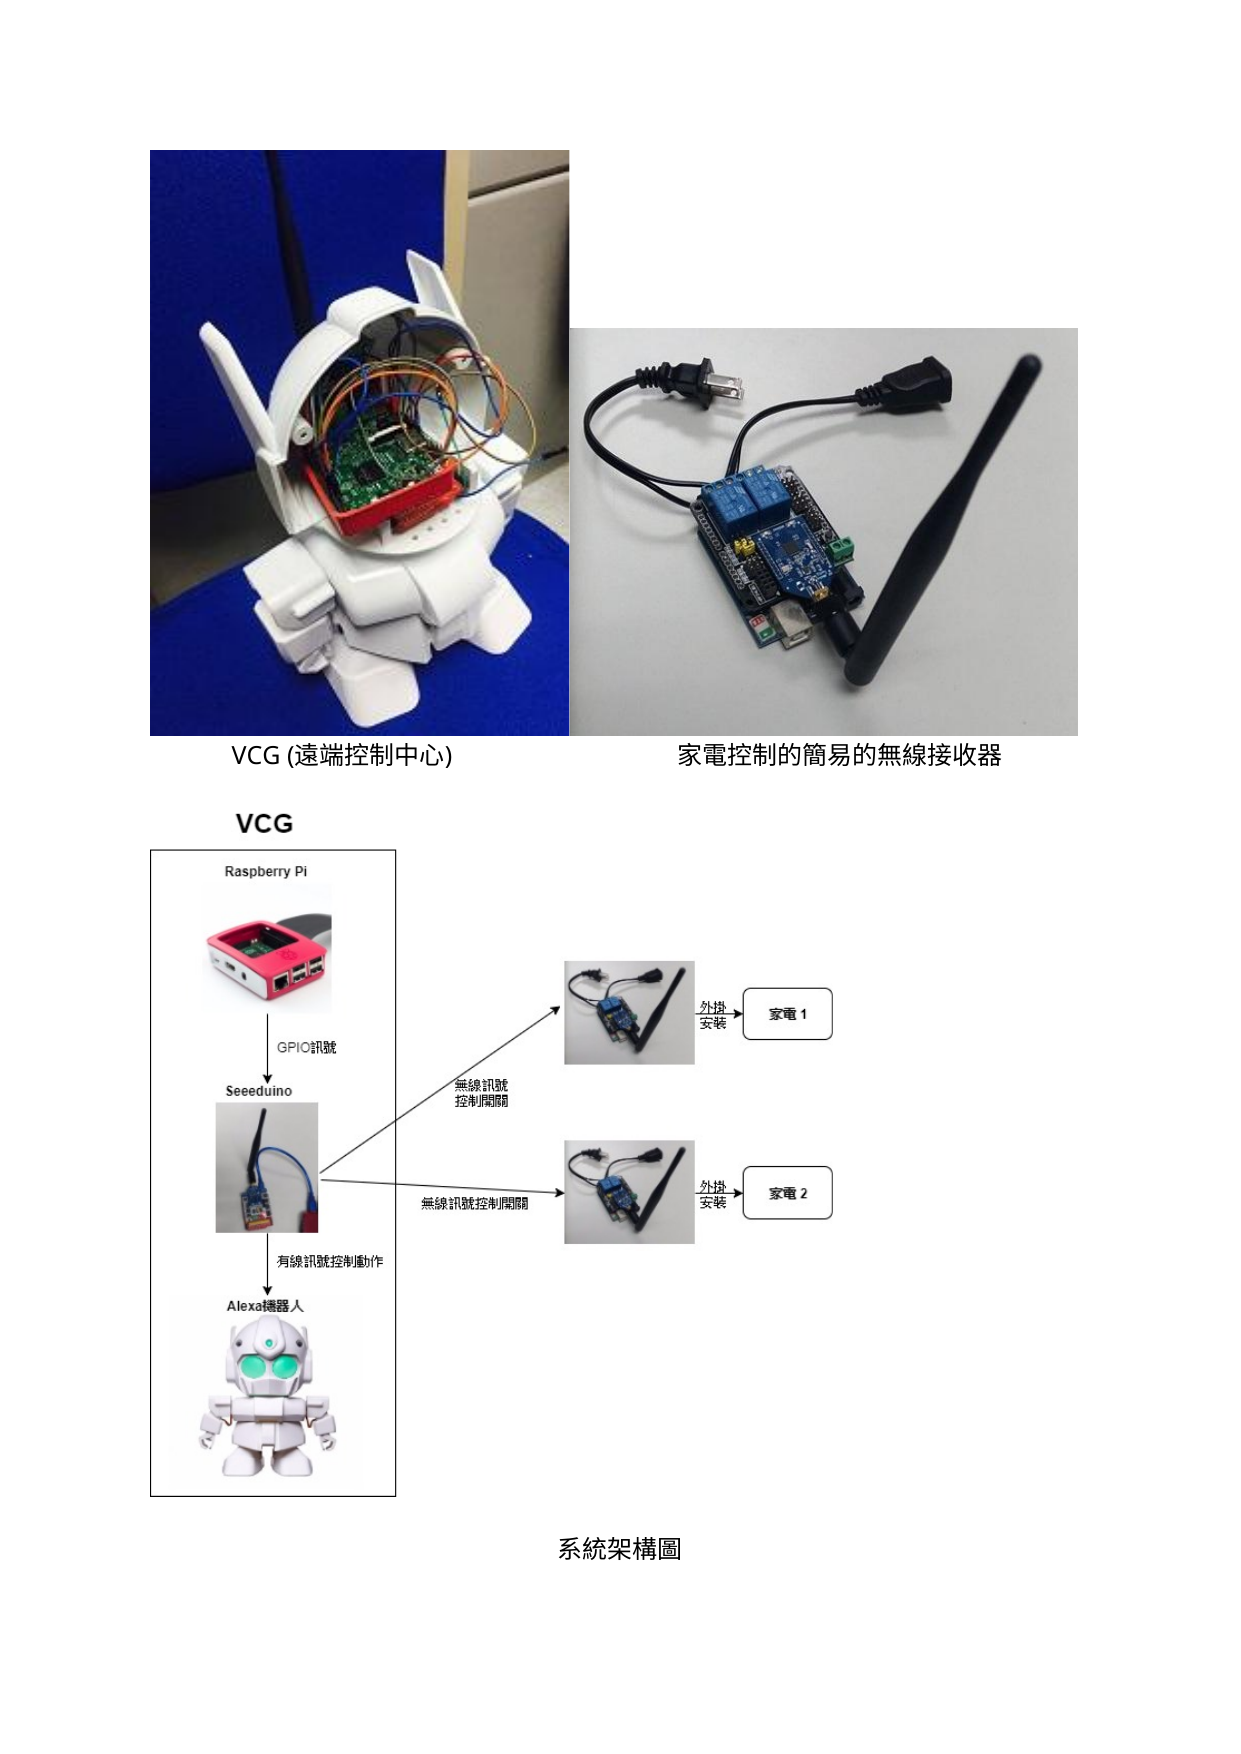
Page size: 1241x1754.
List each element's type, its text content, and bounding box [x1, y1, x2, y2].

picture [150, 150, 1078, 736]
text 系統架構圖 [150, 1530, 1090, 1566]
picture [150, 805, 833, 1497]
text VCG (遠端控制中心) 家電控制的簡易的無線接收器 [150, 736, 1090, 772]
